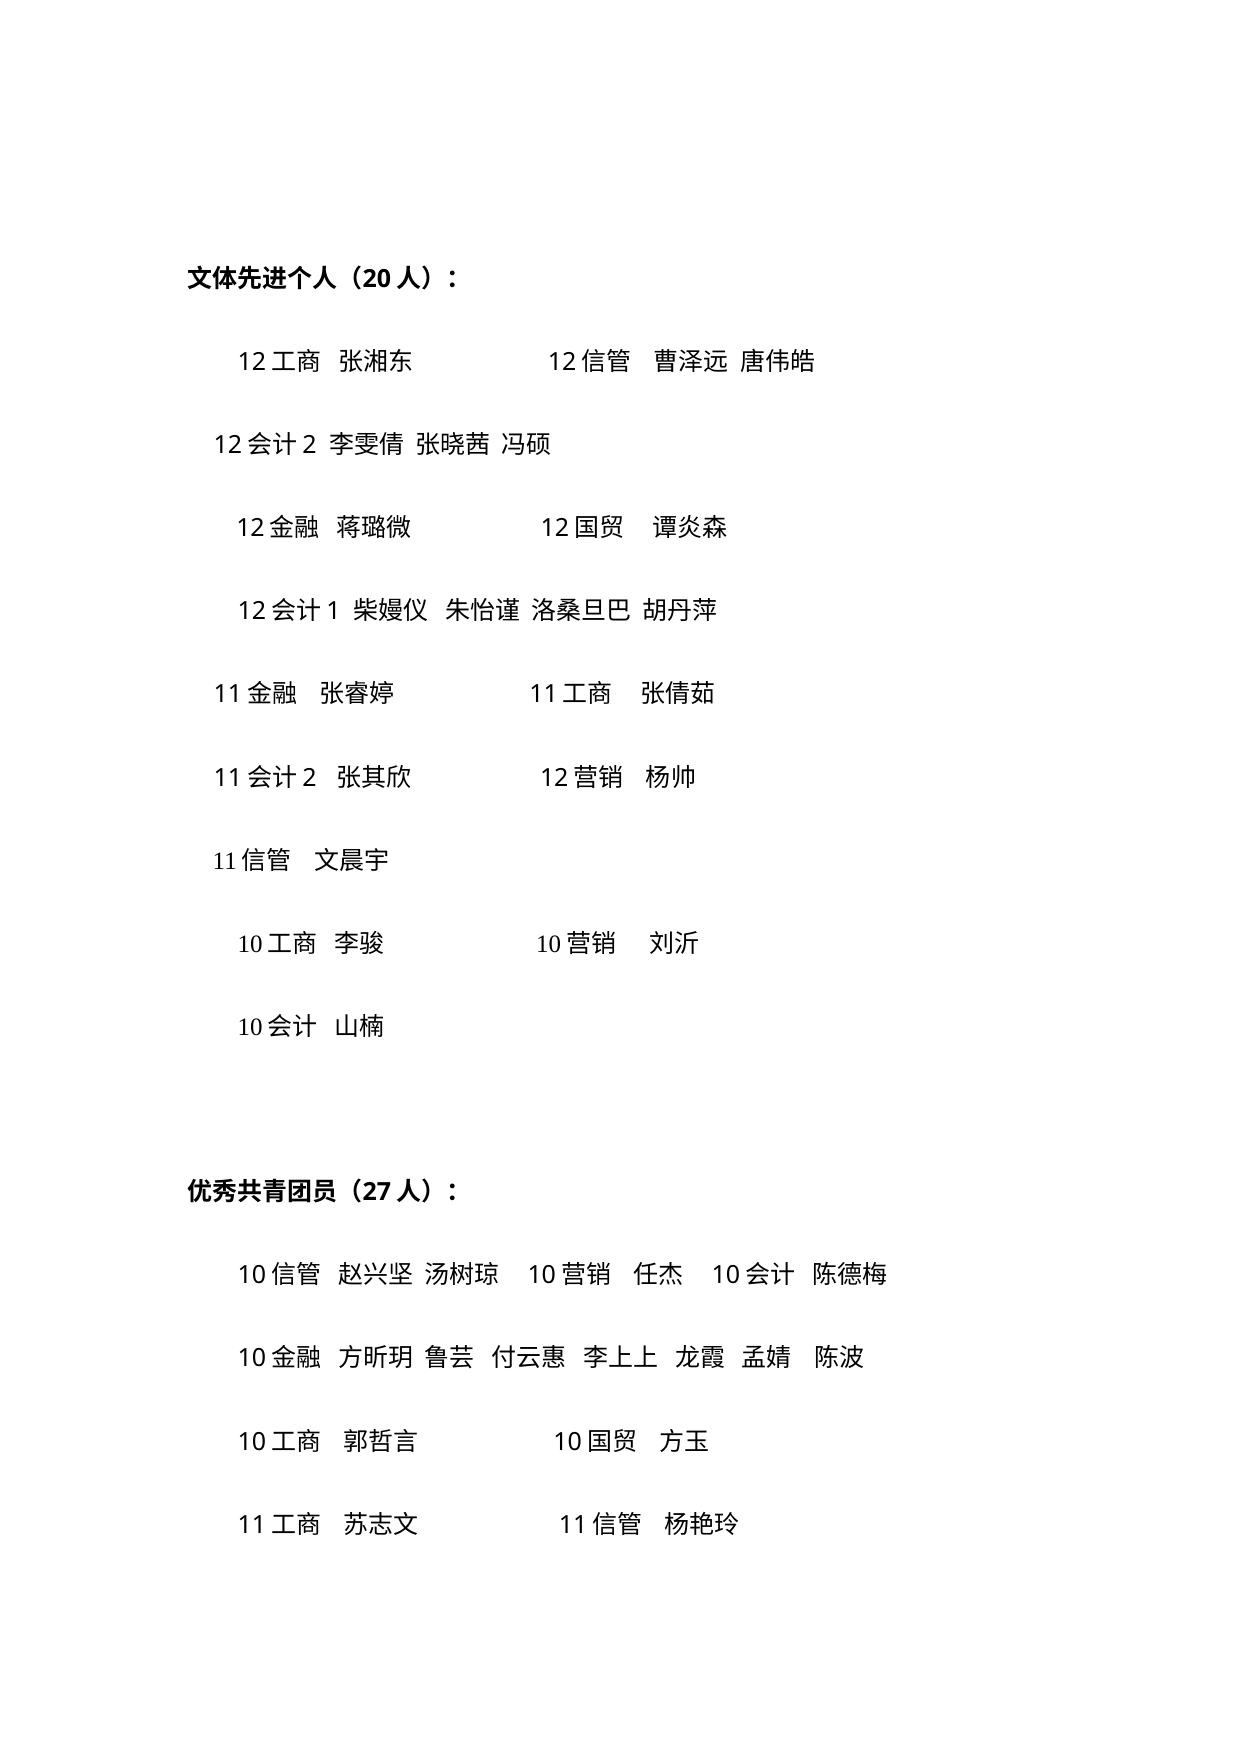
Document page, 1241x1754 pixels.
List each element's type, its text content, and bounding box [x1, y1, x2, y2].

text 10工商 李骏 10营销 刘沂 [187, 909, 1053, 974]
text 优秀共青团员（27人）： [187, 1157, 1053, 1222]
text 11金融 张睿婷 11工商 张倩茹 [187, 659, 1053, 724]
text 12工商 张湘东 12信管 曹泽远 唐伟皓 [187, 327, 1053, 392]
text 10信管 赵兴坚 汤树琼 10营销 任杰 10会计 陈德梅 [187, 1240, 1053, 1305]
text 11信管 文晨宇 [187, 826, 1053, 891]
text 11工商 苏志文 11信管 杨艳玲 [187, 1490, 1053, 1555]
text 10金融 方昕玥 鲁芸 付云惠 李上上 龙霞 孟婧 陈波 [187, 1323, 1053, 1388]
text 11会计2 张其欣 12营销 杨帅 [187, 743, 1053, 808]
text 12金融 蒋璐微 12国贸 谭炎森 [187, 493, 1053, 558]
text 文体先进个人（20人）： [187, 244, 1053, 309]
text 10会计 山楠 [187, 992, 1053, 1057]
text 12会计1 柴嫚仪 朱怡谨 洛桑旦巴 胡丹萍 [187, 576, 1053, 641]
text 12会计2 李雯倩 张晓茜 冯硕 [187, 410, 1053, 475]
text 10工商 郭哲言 10国贸 方玉 [187, 1407, 1053, 1472]
